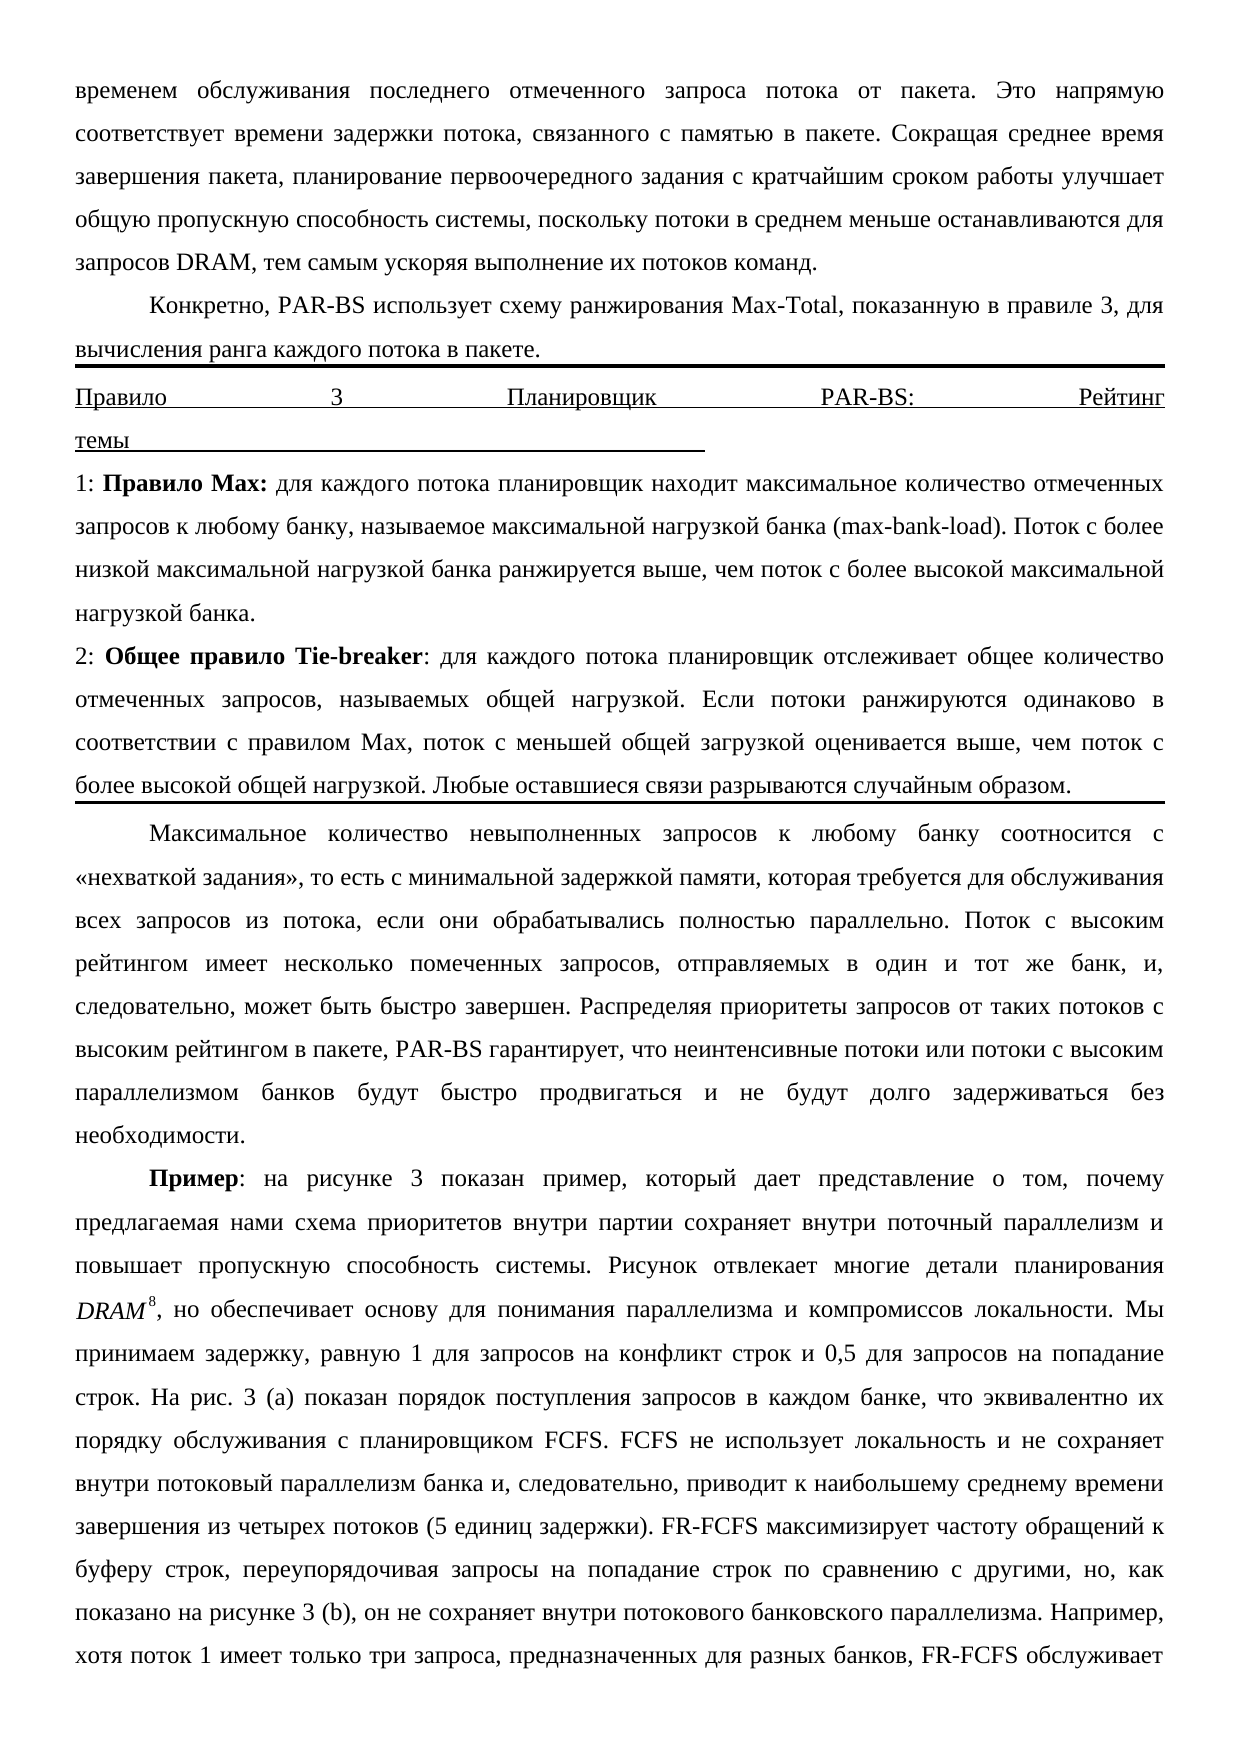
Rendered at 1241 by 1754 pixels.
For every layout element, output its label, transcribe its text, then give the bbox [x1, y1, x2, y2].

text 2: Общее правило Tie-breaker: для каждого потока планировщик отслеживает общее количество отмеченных запросов, называемых общей нагрузкой. Если потоки ранжируются одинаково в соответствии с правилом Max, поток с меньшей общей загрузкой оценивается выше, чем поток с более высокой общей нагрузкой. Любые оставшиеся связи разрываются случайным образом. [75, 641, 1165, 801]
text Максимальное количество невыполненных запросов к любому банку соотносится с «нехваткой задания», то есть с минимальной задержкой памяти, которая требуется для обслуживания всех запросов из потока, если они обрабатывались полностью параллельно. Поток с высоким рейтингом имеет несколько помеченных запросов, отправляемых в один и тот же банк, и, следовательно, может быть быстро завершен. Распределяя приоритеты запросов от таких потоков с высоким рейтингом в пакете, PAR-BS гарантирует, что неинтенсивные потоки или потоки с высоким параллелизмом банков будут быстро продвигаться и не будут долго задерживаться без необходимости. [75, 818, 1165, 1149]
text Конкретно, PAR-BS использует схему ранжирования Max-Total, показанную в правиле 3, для вычисления ранга каждого потока в пакете. [75, 291, 1165, 364]
text 1: Правило Max: для каждого потока планировщик находит максимальное количество отмеченных запросов к любому банку, называемое максимальной нагрузкой банка (max-bank-load). Поток с более низкой максимальной нагрузкой банка ранжируется выше, чем поток с более высокой максимальной нагрузкой банка. [75, 468, 1165, 626]
text Правило 3 Планировщик PAR-BS: Рейтинг темы______________________________________________ [75, 382, 1165, 407]
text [75, 1163, 1165, 1669]
text Правило 3 Планировщик PAR-BS: Рейтинг темы______________________________________________ [75, 408, 1165, 454]
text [75, 75, 1165, 276]
